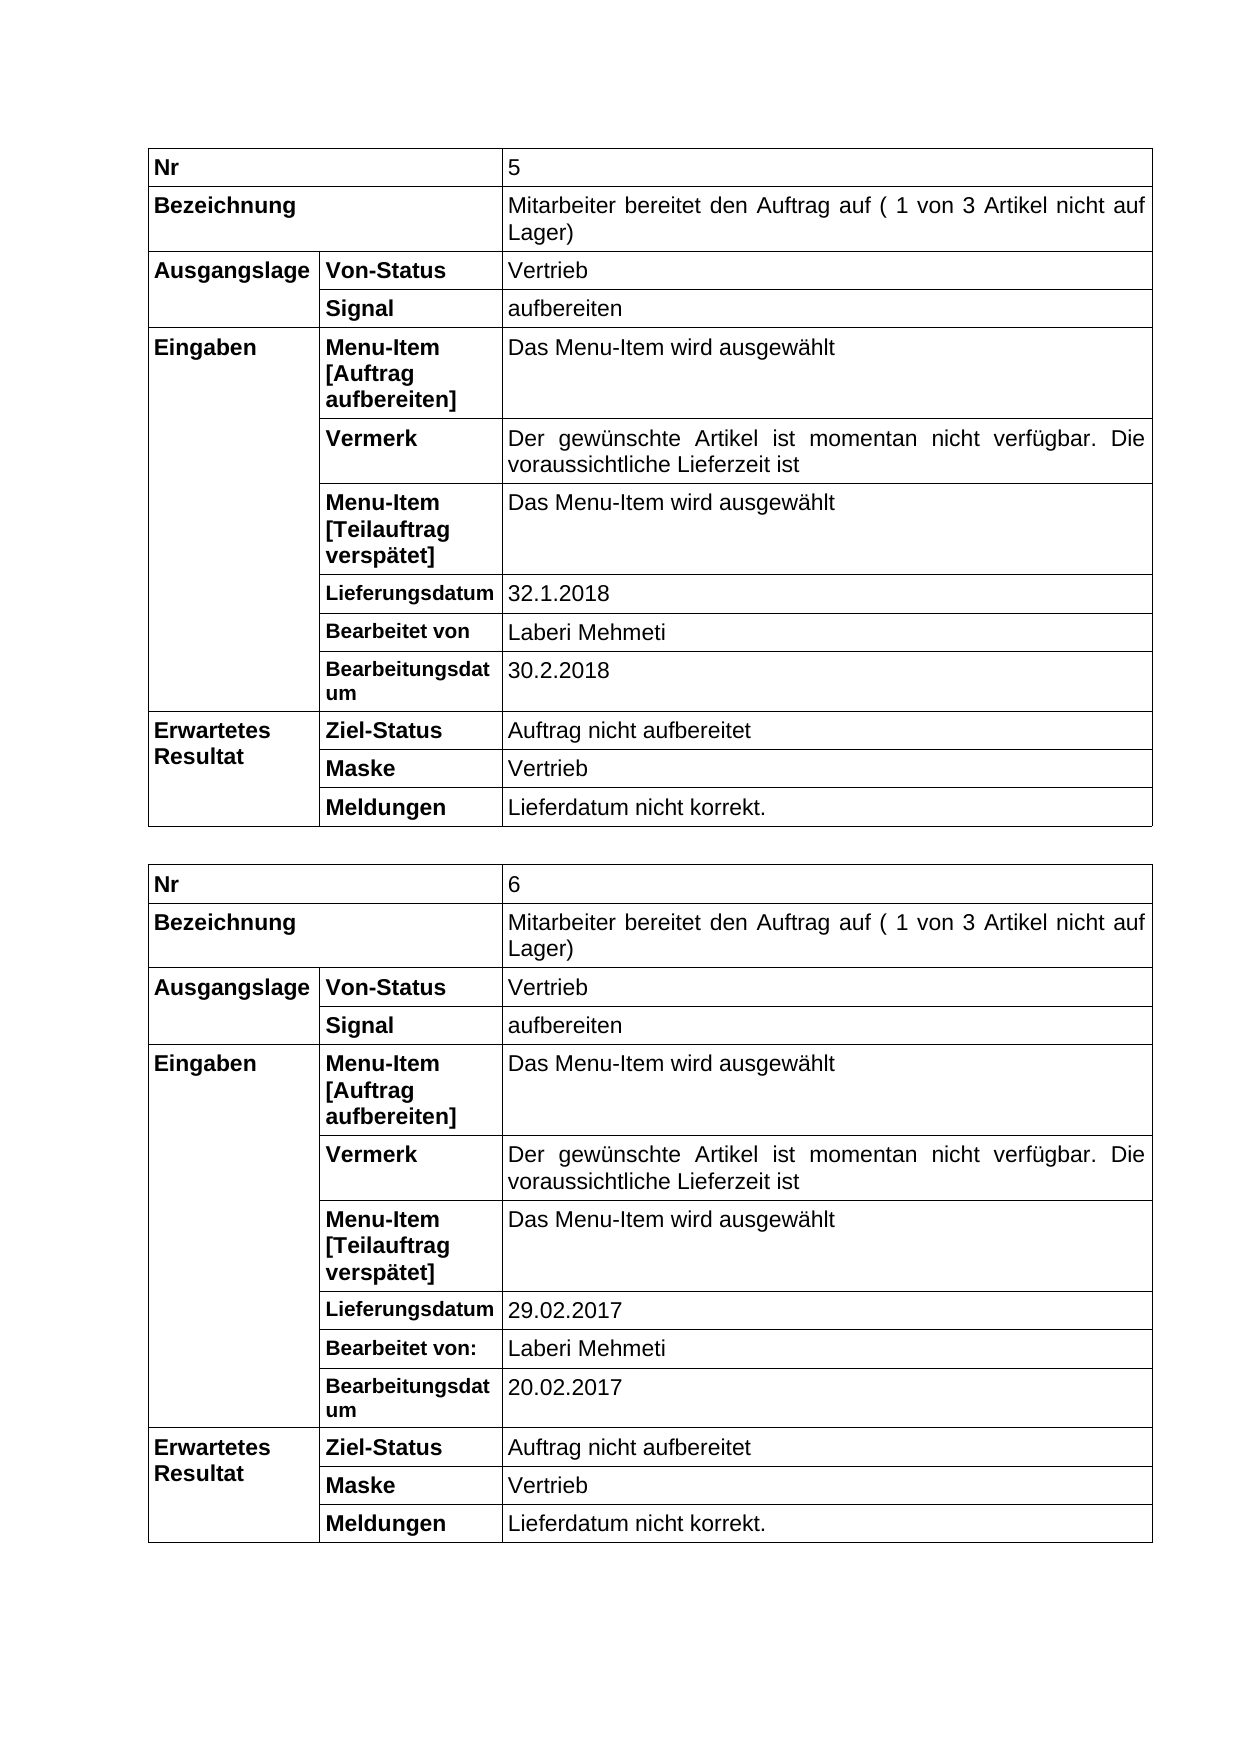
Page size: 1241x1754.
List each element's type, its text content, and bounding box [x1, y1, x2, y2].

table_header 6 [503, 865, 1152, 903]
table_cell Vertrieb [503, 750, 1152, 787]
table_cell Von-Status [320, 968, 502, 1006]
table_cell Meldungen [320, 788, 502, 826]
table_cell Signal [320, 1007, 502, 1044]
table_cell Vertrieb [503, 968, 1152, 1006]
table_cell Auftrag nicht aufbereitet [503, 1428, 1152, 1466]
table_cell Menu-Item [Teilauftrag verspätet] [320, 1201, 502, 1291]
table_cell aufbereiten [503, 1007, 1152, 1044]
table_cell Vermerk [320, 1136, 502, 1200]
table_cell Ausgangslage [149, 252, 319, 327]
table_cell Erwartetes Resultat [149, 712, 319, 826]
table_cell Vertrieb [503, 1467, 1152, 1504]
table_cell Bezeichnung [149, 904, 502, 967]
table_cell Vermerk [320, 419, 502, 483]
table_cell Bezeichnung [149, 187, 502, 251]
table_cell Bearbeitet von [320, 614, 502, 651]
table_cell Vertrieb [503, 252, 1152, 289]
table_cell 32.1.2018 [503, 575, 1152, 612]
table_cell Mitarbeiter bereitet den Auftrag auf ( 1 von 3 Artikel nicht auf Lager) [503, 904, 1152, 967]
table_cell Maske [320, 750, 502, 787]
table_cell Mitarbeiter bereitet den Auftrag auf ( 1 von 3 Artikel nicht auf Lager) [503, 187, 1152, 251]
table_cell Bearbeitet von: [320, 1330, 502, 1367]
table_cell Menu-Item [Auftrag aufbereiten] [320, 328, 502, 418]
table_cell Laberi Mehmeti [503, 1330, 1152, 1367]
table_cell Ziel-Status [320, 712, 502, 749]
table_cell Lieferdatum nicht korrekt. [503, 788, 1152, 826]
table_cell Ziel-Status [320, 1428, 502, 1466]
table_cell Auftrag nicht aufbereitet [503, 712, 1152, 749]
table_cell Bearbeitungsdatum [320, 1369, 502, 1427]
table_cell Der gewünschte Artikel ist momentan nicht verfügbar. Die voraussichtliche Lieferzeit ist [503, 1136, 1152, 1200]
table_cell 30.2.2018 [503, 652, 1152, 711]
table_cell Meldungen [320, 1505, 502, 1542]
table_cell Das Menu-Item wird ausgewählt [503, 328, 1152, 418]
table_cell Menu-Item [Teilauftrag verspätet] [320, 484, 502, 574]
table_cell Bearbeitungsdatum [320, 652, 502, 711]
table_cell Eingaben [149, 1045, 319, 1427]
table_cell Eingaben [149, 328, 319, 711]
table_cell Das Menu-Item wird ausgewählt [503, 1201, 1152, 1291]
table_cell Menu-Item [Auftrag aufbereiten] [320, 1045, 502, 1135]
table_cell Das Menu-Item wird ausgewählt [503, 1045, 1152, 1135]
table_cell Von-Status [320, 252, 502, 289]
table_cell 20.02.2017 [503, 1369, 1152, 1427]
table_cell Das Menu-Item wird ausgewählt [503, 484, 1152, 574]
table_cell aufbereiten [503, 290, 1152, 327]
table_header 5 [503, 149, 1152, 186]
table_cell Ausgangslage [149, 968, 319, 1044]
table_cell Lieferdatum nicht korrekt. [503, 1505, 1152, 1542]
table_cell Laberi Mehmeti [503, 614, 1152, 651]
table_cell Signal [320, 290, 502, 327]
table_cell Der gewünschte Artikel ist momentan nicht verfügbar. Die voraussichtliche Lieferzeit ist [503, 419, 1152, 483]
table_cell Lieferungsdatum [320, 1292, 502, 1329]
table_header Nr [149, 865, 502, 903]
table_cell 29.02.2017 [503, 1292, 1152, 1329]
table_cell Maske [320, 1467, 502, 1504]
table_header Nr [149, 149, 502, 186]
table_cell Lieferungsdatum [320, 575, 502, 612]
table_cell Erwartetes Resultat [149, 1428, 319, 1542]
